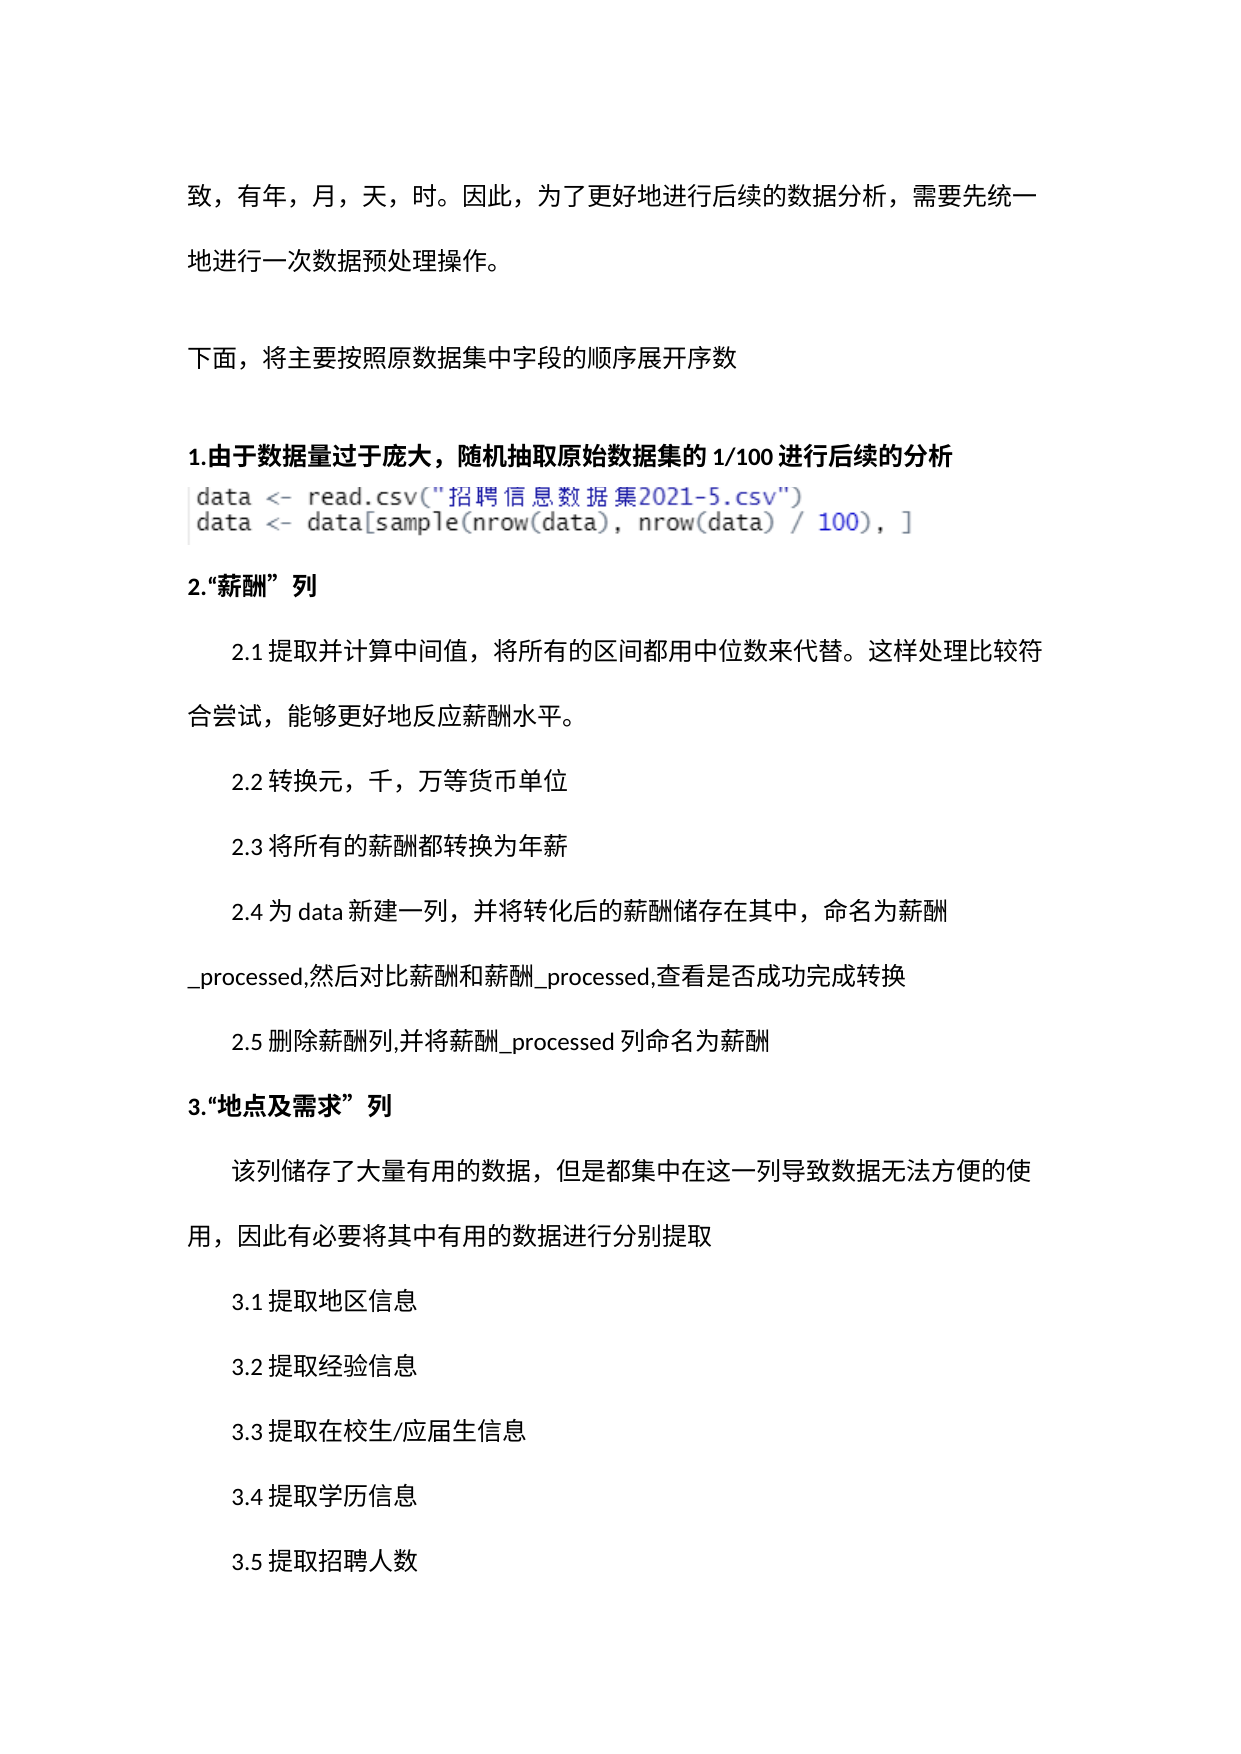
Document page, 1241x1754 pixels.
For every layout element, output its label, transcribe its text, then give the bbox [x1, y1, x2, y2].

text 3.1提取地区信息 [187, 1267, 1053, 1332]
text 2.2转换元，千，万等货币单位 [187, 747, 1053, 812]
text 2.“薪酬”列 [187, 552, 1053, 617]
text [187, 162, 1053, 292]
text 3.2提取经验信息 [187, 1332, 1053, 1397]
text 下面，将主要按照原数据集中字段的顺序展开序数 [187, 324, 1053, 389]
text 2.5删除薪酬列,并将薪酬_processed列命名为薪酬 [187, 1007, 1053, 1072]
picture [187, 487, 930, 545]
text 该列储存了大量有用的数据，但是都集中在这一列导致数据无法方便的使用，因此有必要将其中有用的数据进行分别提取 [187, 1137, 1053, 1267]
text 2.4为data新建一列，并将转化后的薪酬储存在其中，命名为薪酬_processed,然后对比薪酬和薪酬_processed,查看是否成功完成转换 [187, 877, 1053, 1007]
text 2.1提取并计算中间值，将所有的区间都用中位数来代替。这样处理比较符合尝试，能够更好地反应薪酬水平。 [187, 617, 1053, 747]
text 3.3提取在校生/应届生信息 [187, 1397, 1053, 1462]
text 2.3将所有的薪酬都转换为年薪 [187, 812, 1053, 877]
text 1.由于数据量过于庞大，随机抽取原始数据集的1/100进行后续的分析 [187, 422, 1053, 487]
text 3.5提取招聘人数 [187, 1527, 1053, 1592]
text 3.4提取学历信息 [187, 1462, 1053, 1527]
text 3.“地点及需求”列 [187, 1072, 1053, 1137]
